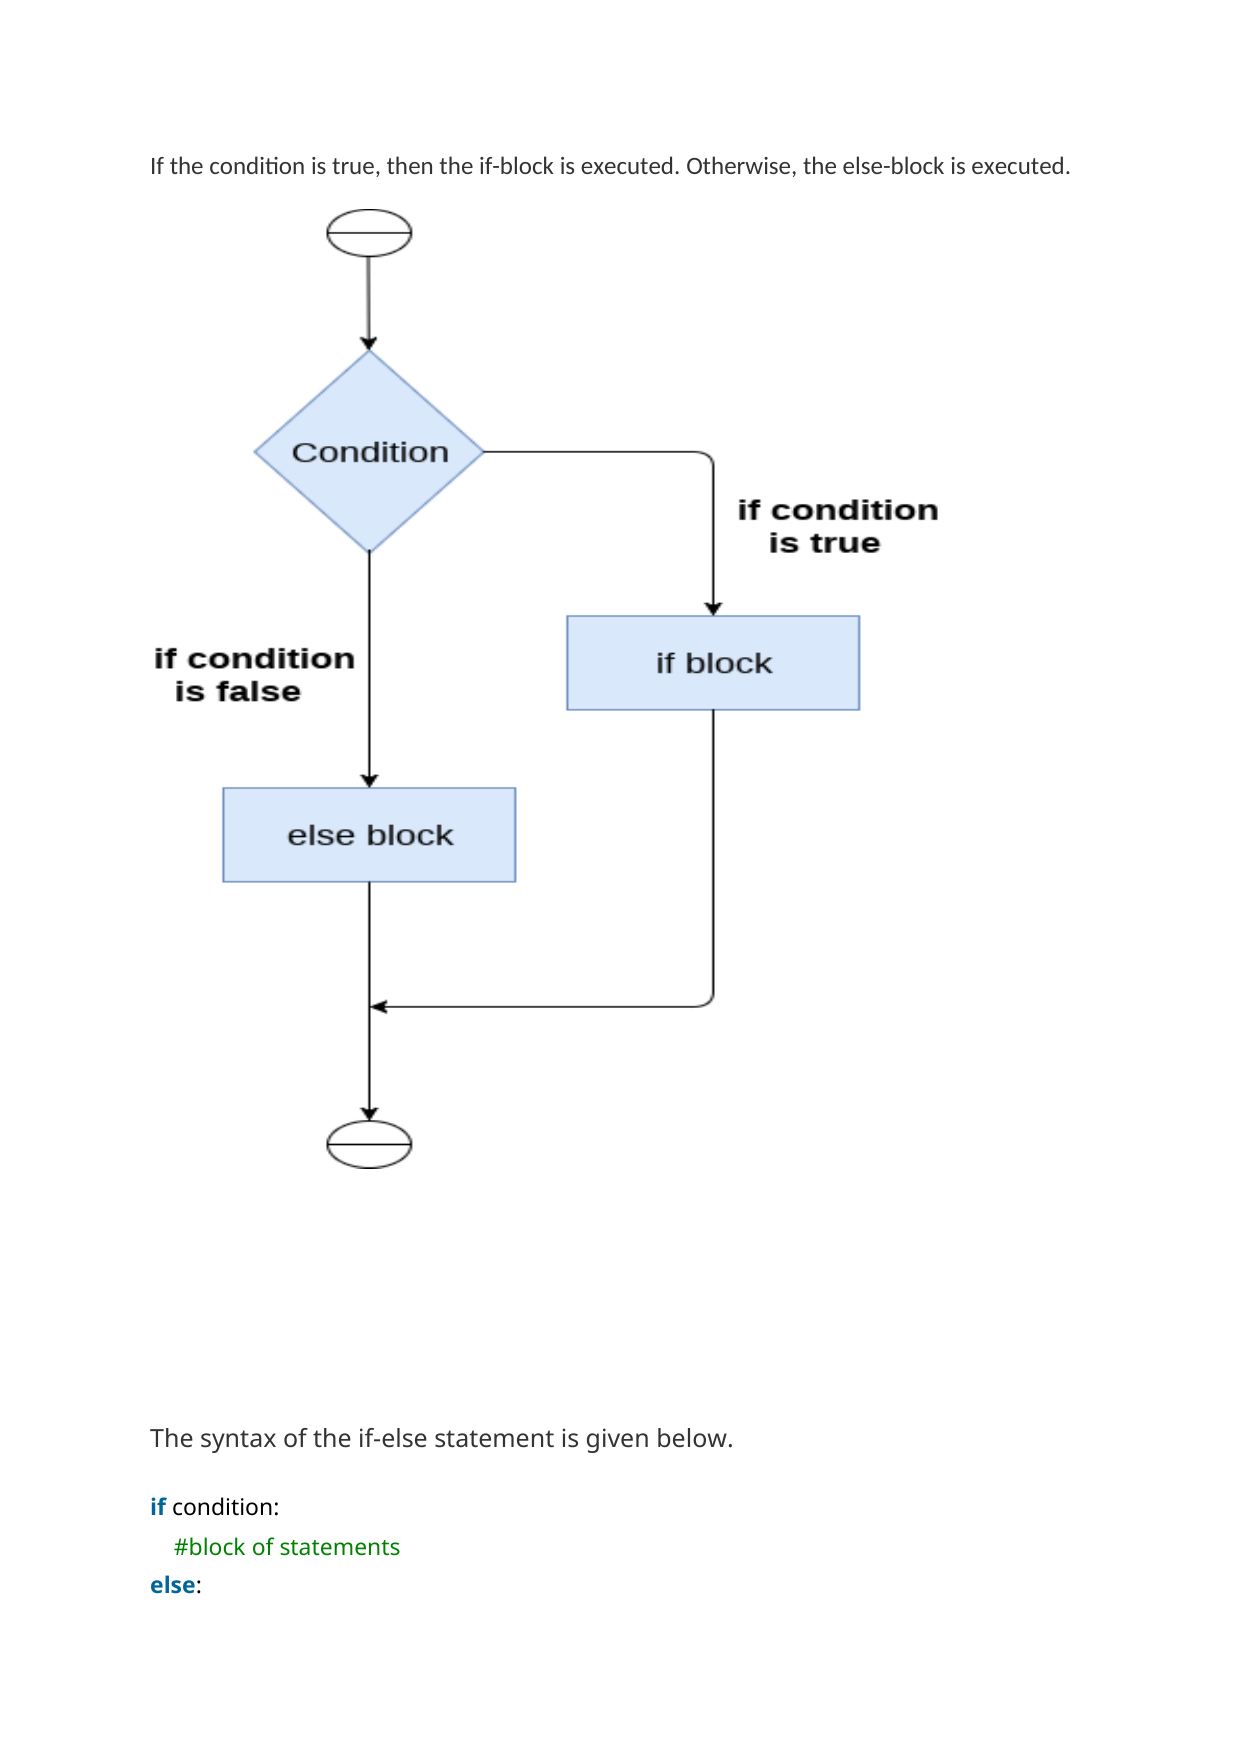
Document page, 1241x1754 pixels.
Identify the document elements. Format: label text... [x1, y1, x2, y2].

text The syntax of the if-else statement is given below. [150, 1420, 1090, 1454]
text #block of statements [150, 1523, 1090, 1562]
text if condition: [150, 1483, 1090, 1523]
picture [150, 209, 964, 1169]
text else: [150, 1562, 1090, 1601]
text If the condition is true, then the if-block is executed. Otherwise, the else-block is executed. [150, 150, 1090, 181]
